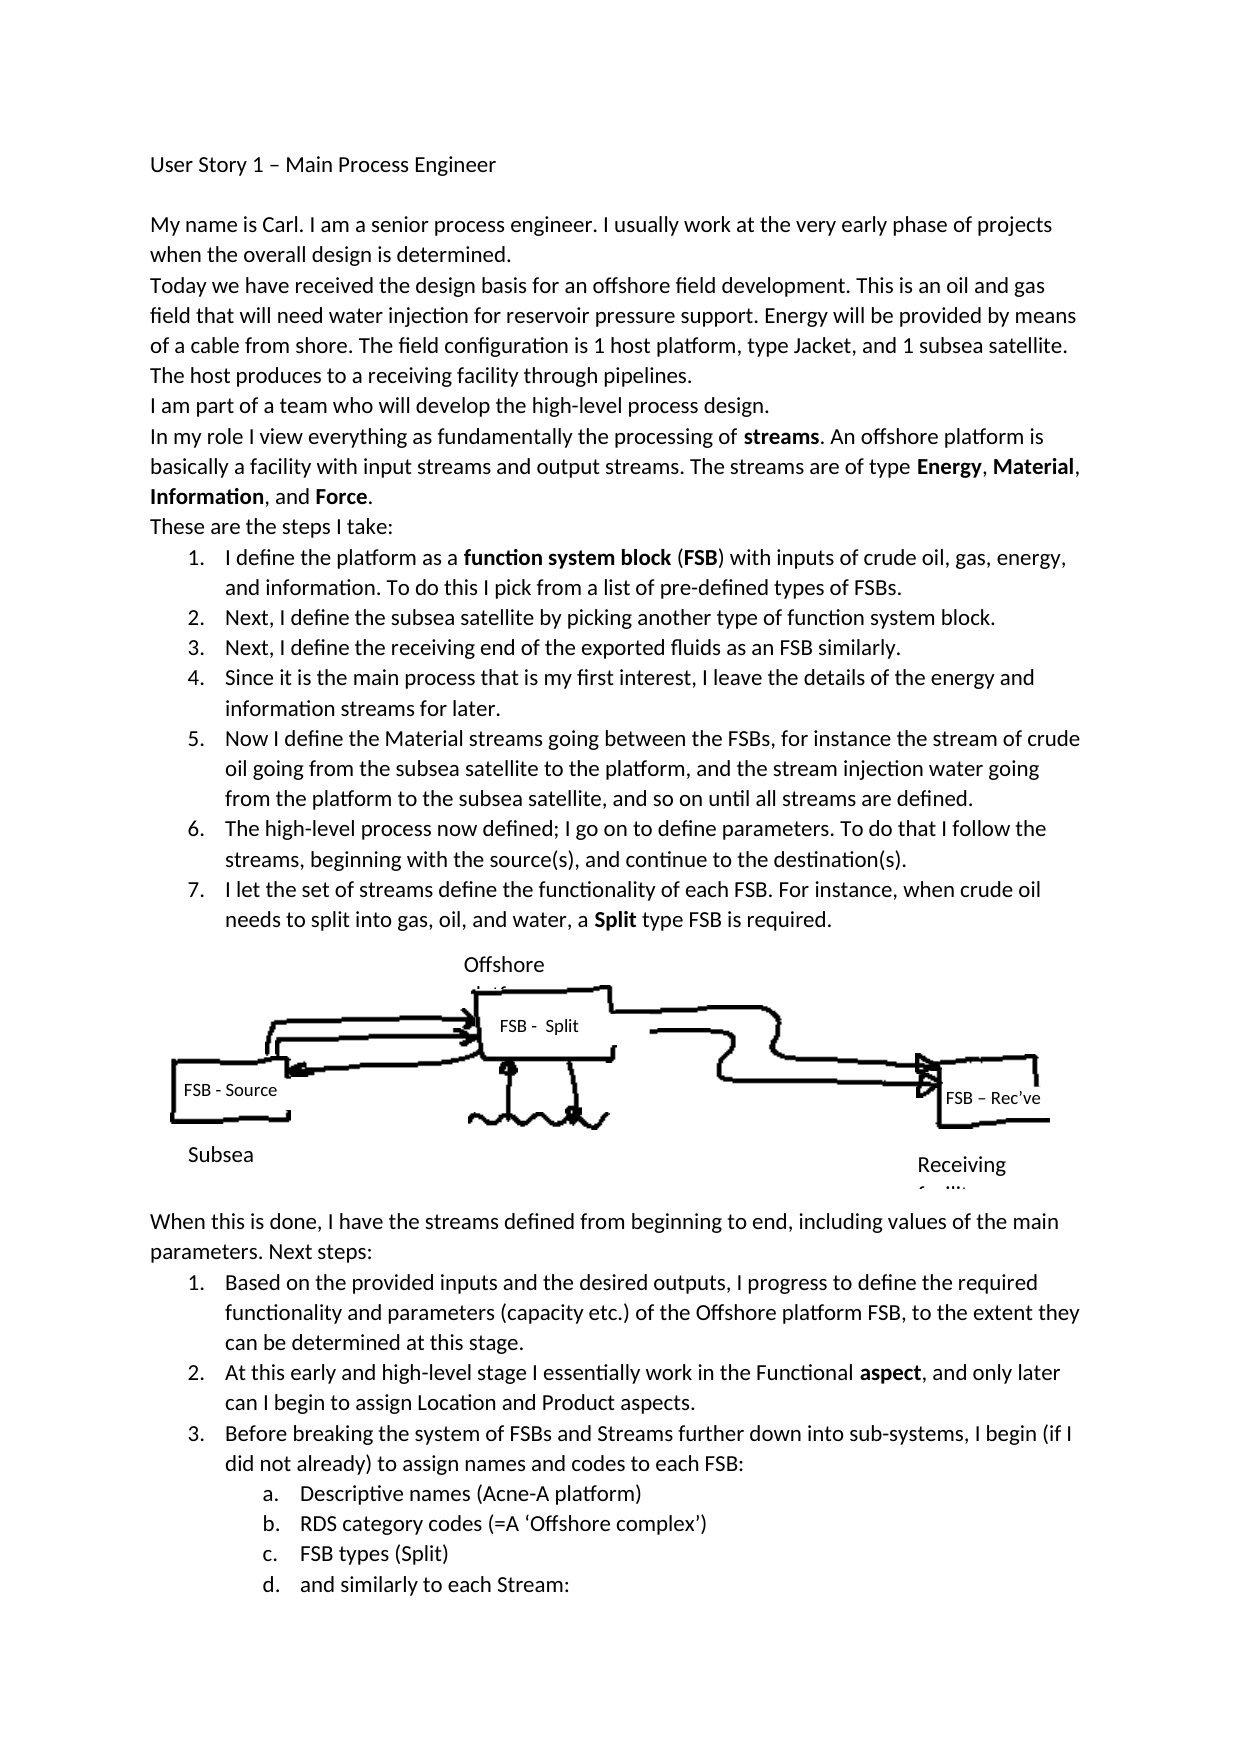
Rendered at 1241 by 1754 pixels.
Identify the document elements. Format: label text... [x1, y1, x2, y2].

list User Story 1 – Main Process Engineer [150, 150, 1090, 178]
list I let the set of streams define the functionality of each FSB. For instance, when crude oil needs to split into gas, oil, and water, a Split type FSB is required. [187, 875, 1090, 933]
list Next, I define the receiving end of the exported fluids as an FSB similarly. [187, 633, 1090, 661]
list At this early and high-level stage I essentially work in the Functional aspect, and only later can I begin to assign Location and Product aspects. [187, 1358, 1090, 1417]
list Before breaking the system of FSBs and Streams further down into sub-systems, I begin (if I did not already) to assign names and codes to each FSB: [187, 1419, 1090, 1477]
picture [170, 985, 1050, 1130]
list Now I define the Material streams going between the FSBs, for instance the stream of crude oil going from the subsea satellite to the platform, and the stream injection water going from the platform to the subsea satellite, and so on until all streams are defined. [187, 724, 1090, 812]
list The high-level process now defined; I go on to define parameters. To do that I follow the streams, beginning with the source(s), and continue to the destination(s). [187, 814, 1090, 873]
list Based on the provided inputs and the desired outputs, I progress to define the required functionality and parameters (capacity etc.) of the Offshore platform FSB, to the extent they can be determined at this stage. [187, 1268, 1090, 1356]
list Since it is the main process that is my first interest, I leave the details of the energy and information streams for later. [187, 663, 1090, 722]
list Descriptive names (Acne-A platform) [262, 1479, 1090, 1507]
list My name is Carl. I am a senior process engineer. I usually work at the very early phase of projects when the overall design is determined. [150, 210, 1090, 269]
list Next, I define the subsea satellite by picking another type of function system block. [187, 603, 1090, 631]
list When this is done, I have the streams defined from beginning to end, including values of the main parameters. Next steps: [150, 1207, 1090, 1266]
list FSB types (Split) [262, 1539, 1090, 1568]
list In my role I view everything as fundamentally the processing of streams. An offshore platform is basically a facility with input streams and output streams. The streams are of type Energy, Material, Information, and Force. [150, 422, 1090, 510]
list and similarly to each Stream: [262, 1570, 1090, 1598]
list I am part of a team who will develop the high-level process design. [150, 392, 1090, 420]
list Today we have received the design basis for an offshore field development. This is an oil and gas field that will need water injection for reservoir pressure support. Energy will be provided by means of a cable from shore. The field configuration is 1 host platform, type Jacket, and 1 subsea satellite. The host produces to a receiving facility through pipelines. [150, 271, 1090, 389]
list RDS category codes (=A ‘Offshore complex’) [262, 1509, 1090, 1537]
list These are the steps I take: [150, 512, 1090, 541]
list I define the platform as a function system block (FSB) with inputs of crude oil, gas, energy, and information. To do this I pick from a list of pre-defined types of FSBs. [187, 543, 1090, 601]
